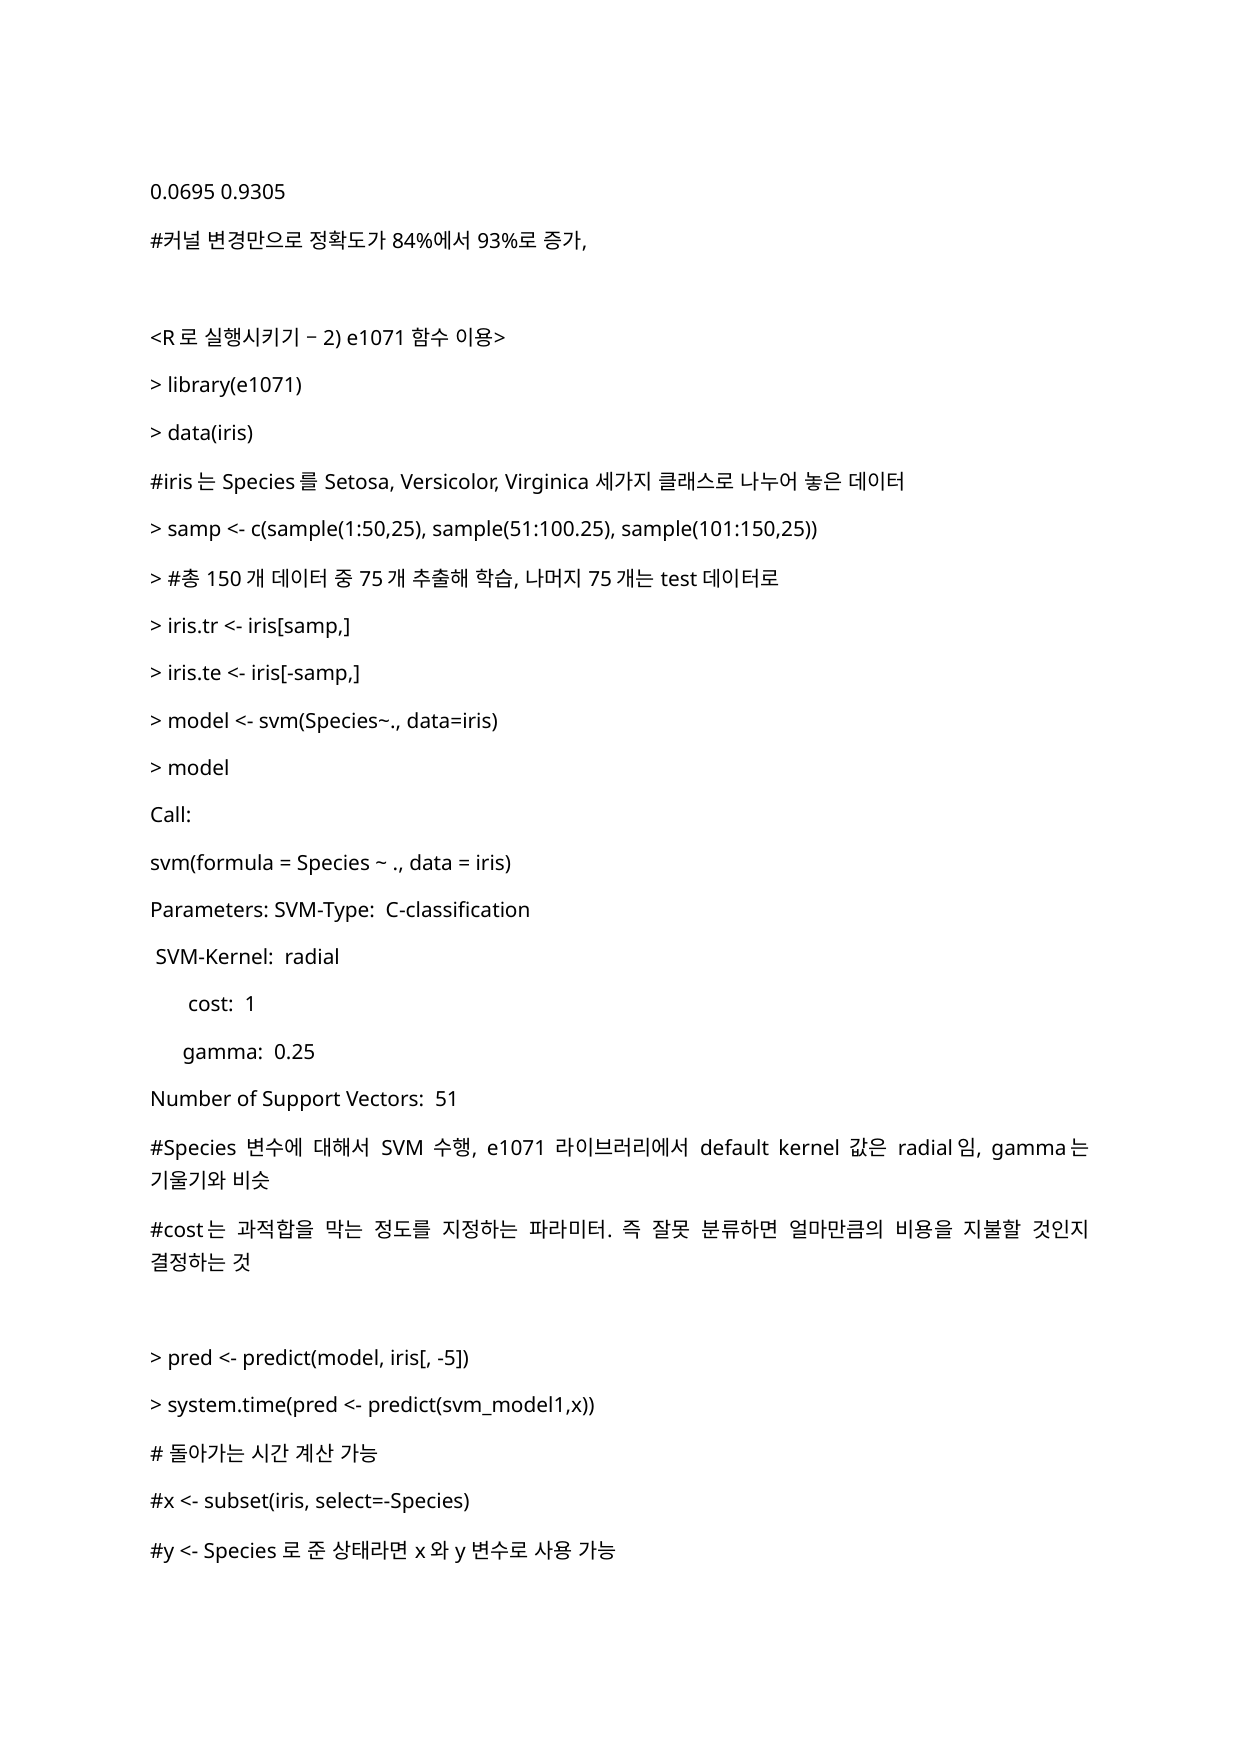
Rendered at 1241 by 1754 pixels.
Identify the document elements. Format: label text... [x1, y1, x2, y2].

text gamma: 0.25 [150, 1037, 1090, 1065]
text #iris는 Species를 Setosa, Versicolor, Virginica 세가지 클래스로 나누어 놓은 데이터 [150, 465, 1090, 495]
text Call: [150, 800, 1090, 829]
text 0.0695 0.9305 [150, 177, 1090, 206]
text #y <- Species 로 준 상태라면 x와 y 변수로 사용 가능 [150, 1534, 1090, 1564]
text > system.time(pred <- predict(svm_model1,x)) [150, 1390, 1090, 1418]
text cost: 1 [150, 989, 1090, 1018]
text #커널 변경만으로 정확도가 84%에서 93%로 증가, [150, 224, 1090, 255]
text > model <- svm(Species~., data=iris) [150, 706, 1090, 734]
text Parameters: SVM-Type: C-classification [150, 895, 1090, 923]
text Number of Support Vectors: 51 [150, 1084, 1090, 1112]
text svm(formula = Species ~ ., data = iris) [150, 848, 1090, 876]
text > pred <- predict(model, iris[, -5]) [150, 1343, 1090, 1371]
text #cost는 과적합을 막는 정도를 지정하는 파라미터. 즉 잘못 분류하면 얼마만큼의 비용을 지불할 것인지 결정하는 것 [150, 1213, 1090, 1276]
text > #총 150개 데이터 중 75개 추출해 학습, 나머지 75개는 test 데이터로 [150, 562, 1090, 592]
text > model [150, 753, 1090, 781]
text > samp <- c(sample(1:50,25), sample(51:100.25), sample(101:150,25)) [150, 514, 1090, 543]
text > data(iris) [150, 418, 1090, 446]
text #Species 변수에 대해서 SVM 수행, e1071 라이브러리에서 default kernel 값은 radial임, gamma는 기울기와 비슷 [150, 1131, 1090, 1194]
text <R로 실행시키기 – 2) e1071 함수 이용> [150, 321, 1090, 351]
text SVM-Kernel: radial [150, 942, 1090, 971]
text > iris.te <- iris[-samp,] [150, 658, 1090, 687]
text #x <- subset(iris, select=-Species) [150, 1487, 1090, 1515]
text > library(e1071) [150, 371, 1090, 399]
text > iris.tr <- iris[samp,] [150, 611, 1090, 639]
text # 돌아가는 시간 계산 가능 [150, 1437, 1090, 1467]
